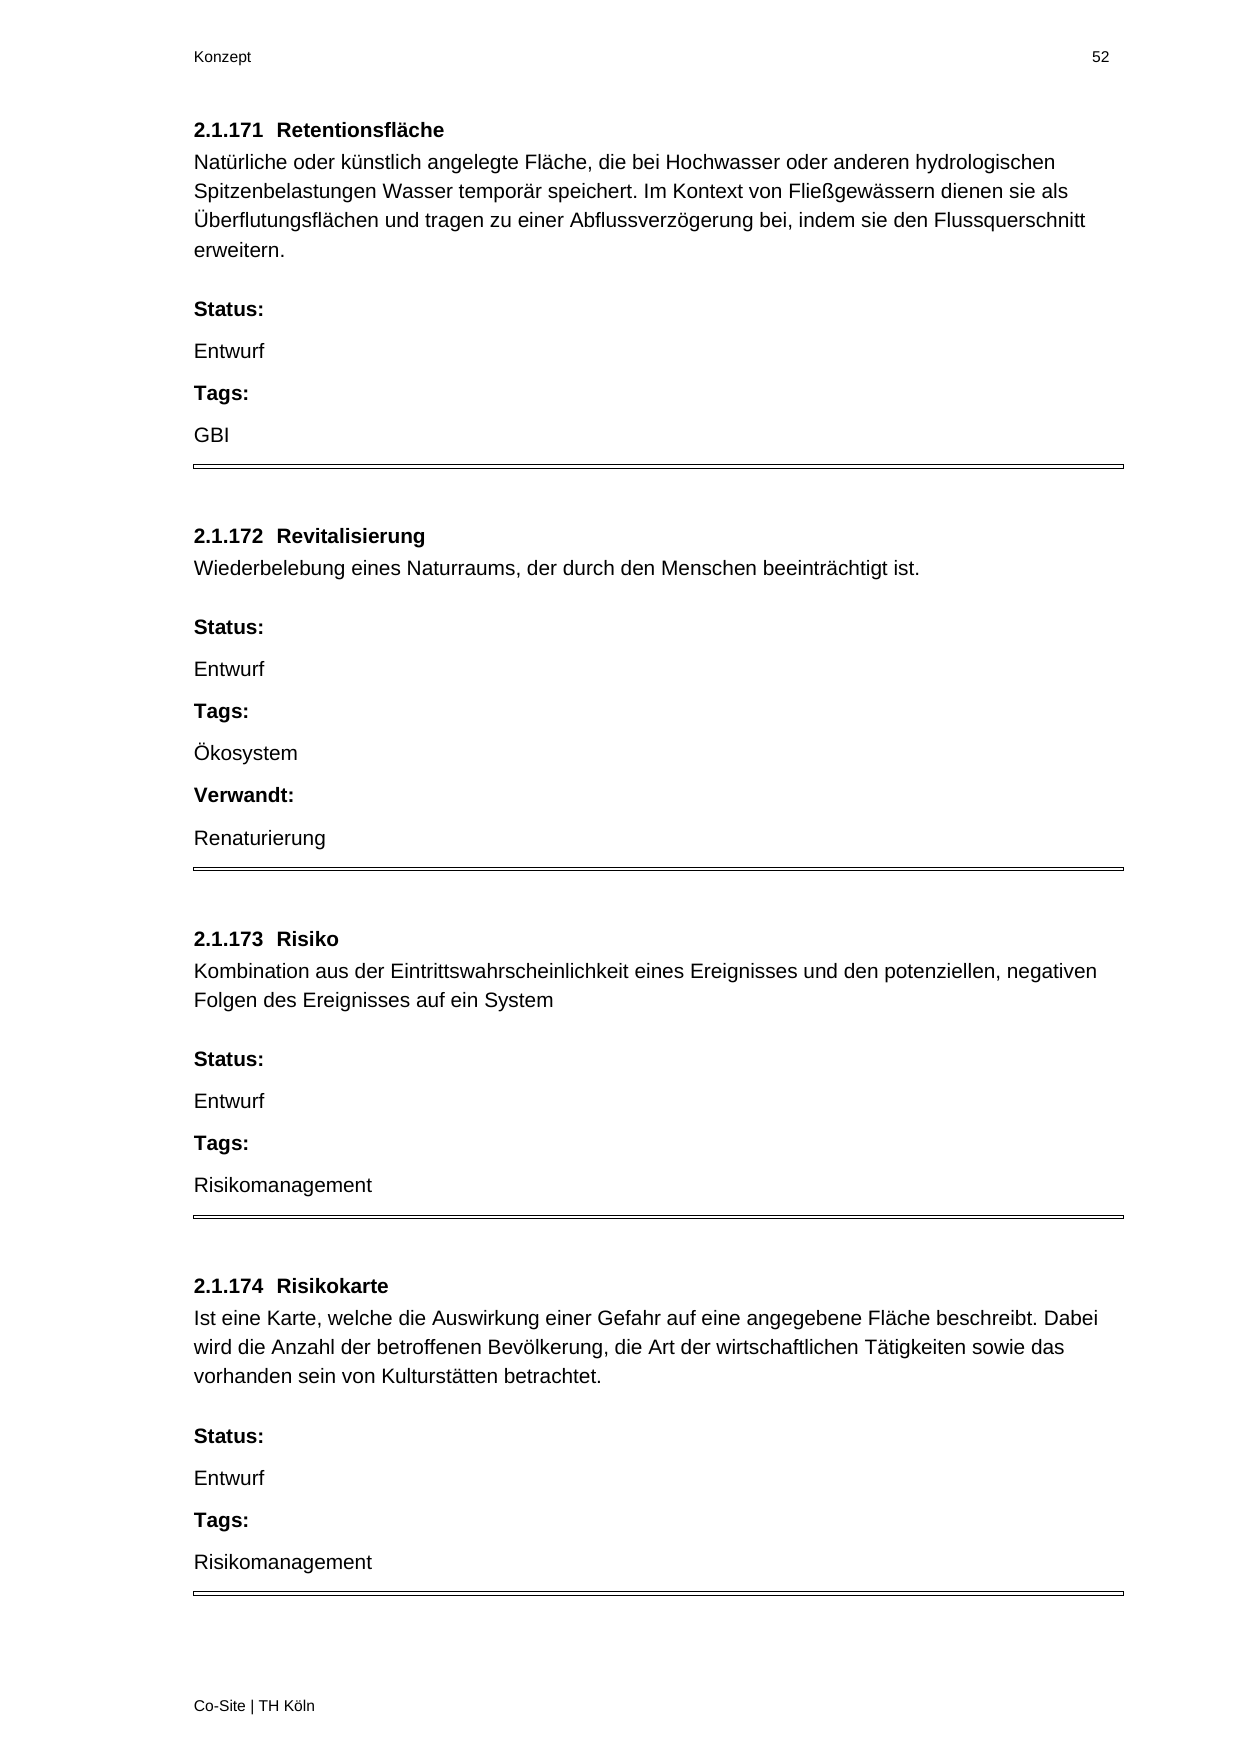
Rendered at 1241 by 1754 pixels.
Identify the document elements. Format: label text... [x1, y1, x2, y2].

text Ökosystem [194, 741, 1124, 765]
text Entwurf [194, 657, 1124, 681]
text Tags: [194, 381, 1124, 405]
text Status: [194, 1047, 1124, 1071]
text Renaturierung [194, 825, 1124, 849]
text Risikomanagement [194, 1173, 1124, 1197]
subtitle Revitalisierung [194, 524, 1124, 548]
text Entwurf [194, 1089, 1124, 1113]
text Entwurf [194, 1466, 1124, 1489]
text Verwandt: [194, 783, 1124, 807]
text Risikomanagement [194, 1550, 1124, 1574]
text Tags: [194, 1508, 1124, 1532]
text Status: [194, 297, 1124, 321]
subtitle Risiko [194, 927, 1124, 951]
text Status: [194, 615, 1124, 639]
text Tags: [194, 1131, 1124, 1155]
text Entwurf [194, 339, 1124, 363]
text Tags: [194, 699, 1124, 723]
subtitle Retentionsfläche [194, 118, 1124, 142]
text GBI [194, 423, 1124, 447]
text Status: [194, 1423, 1124, 1447]
subtitle Risikokarte [194, 1274, 1124, 1298]
